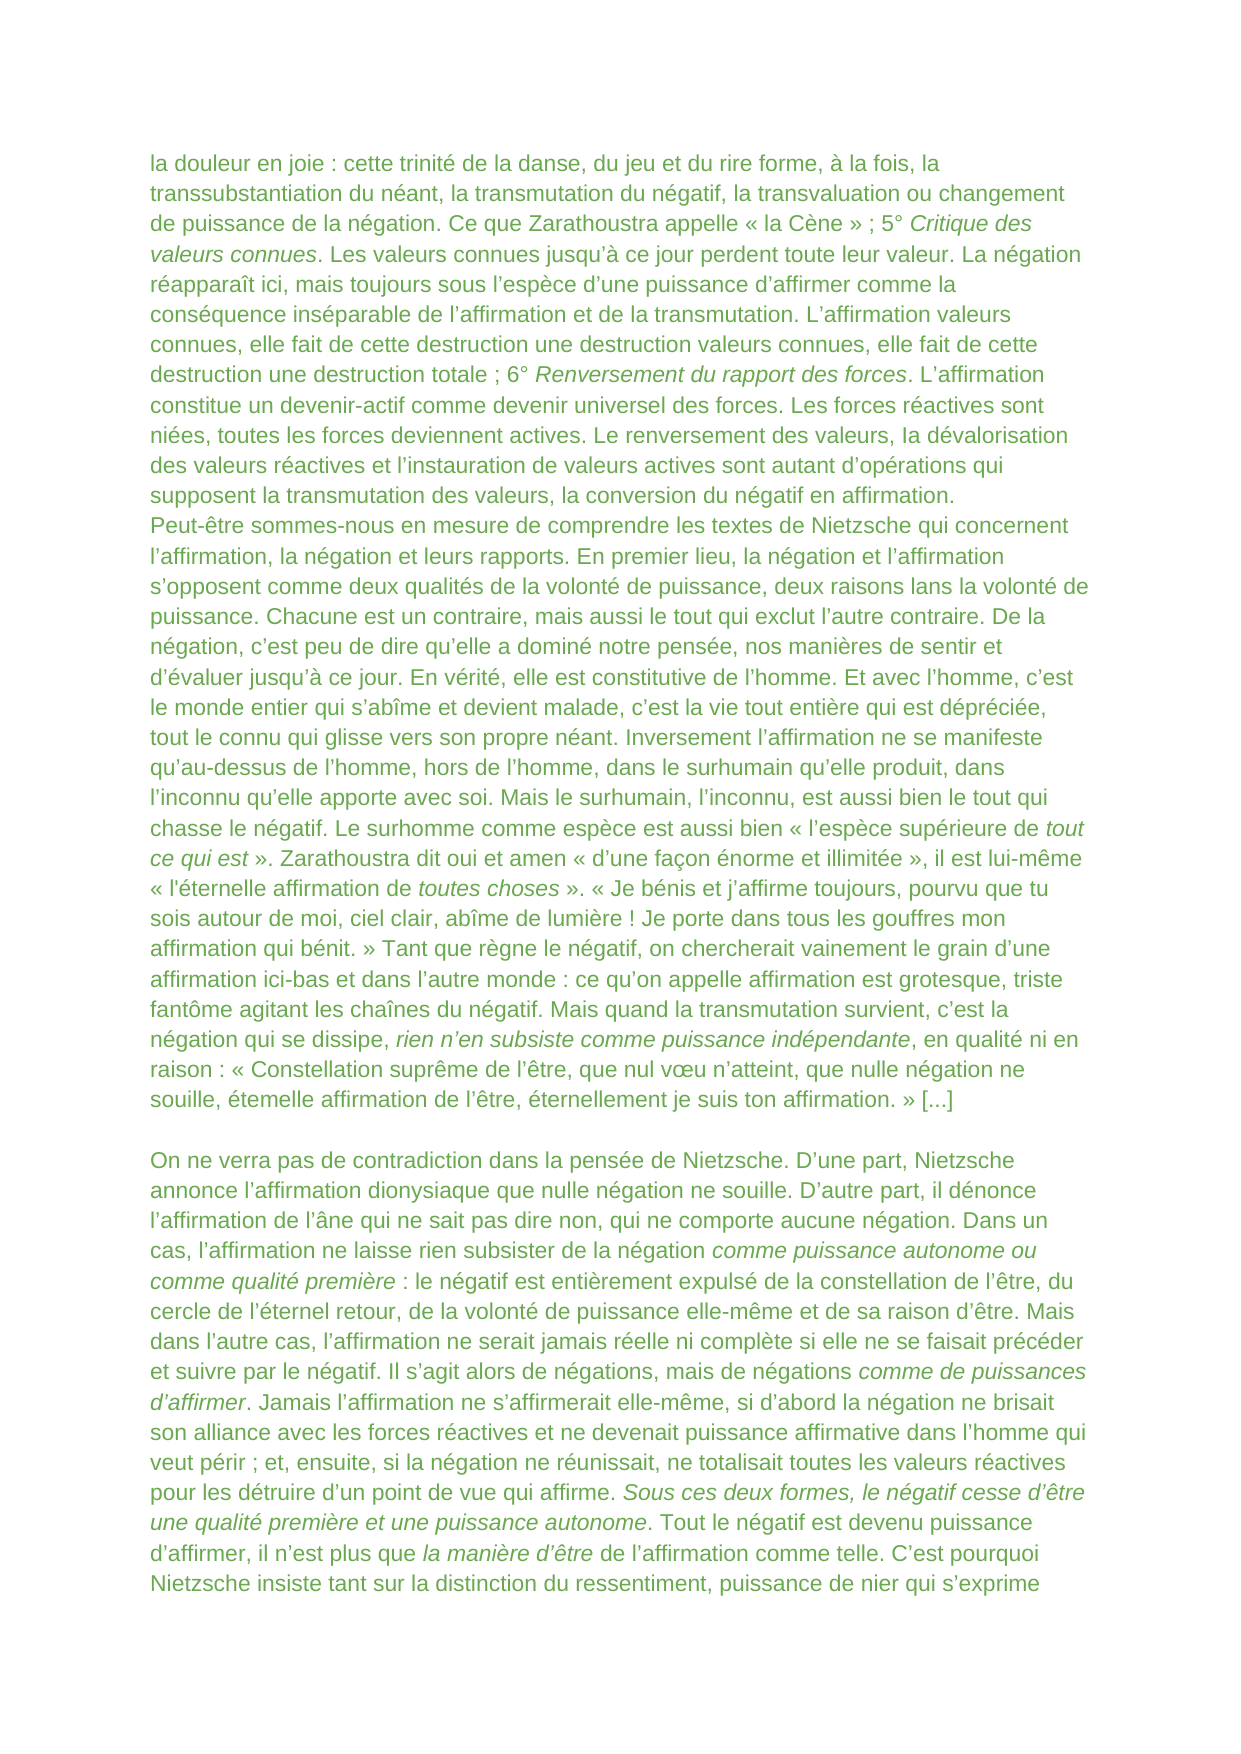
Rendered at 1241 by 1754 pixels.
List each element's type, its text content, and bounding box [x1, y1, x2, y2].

text Peut-être sommes-nous en mesure de comprendre les textes de Nietzsche qui concernent l’affirmation, la négation et leurs rapports. En premier lieu, la négation et l’affirmation s’opposent comme deux qualités de la volonté de puissance, deux raisons lans la volonté de puissance. Chacune est un contraire, mais aussi le tout qui exclut l’autre contraire. De la négation, c’est peu de dire qu’elle a dominé notre pensée, nos manières de sentir et d’évaluer jusqu’à ce jour. En vérité, elle est constitutive de l’homme. Et avec l’homme, c’est le monde entier qui s’abîme et devient malade, c’est la vie tout entière qui est dépréciée, tout le connu qui glisse vers son propre néant. Inversement l’affirmation ne se manifeste qu’au-dessus de l’homme, hors de l’homme, dans le surhumain qu’elle produit, dans l’inconnu qu’elle apporte avec soi. Mais le surhumain, l’inconnu, est aussi bien le tout qui chasse le négatif. Le surhomme comme espèce est aussi bien « l’espèce supérieure de tout ce qui est ». Zarathoustra dit oui et amen « d’une façon énorme et illimitée », il est lui-même « l'éternelle affirmation de toutes choses ». « Je bénis et j’affirme toujours, pourvu que tu sois autour de moi, ciel clair, abîme de lumière ! Je porte dans tous les gouffres mon affirmation qui bénit. » Tant que règne le négatif, on chercherait vainement le grain d’une affirmation ici-bas et dans l’autre monde : ce qu’on appelle affirmation est grotesque, triste fantôme agitant les chaînes du négatif. Mais quand la transmutation survient, c’est la négation qui se dissipe, rien n’en subsiste comme puissance indépendante, en qualité ni en raison : « Constellation suprême de l’être, que nul vœu n’atteint, que nulle négation ne souille, étemelle affirmation de l’être, éternellement je suis ton affirmation. » [...] [150, 512, 1090, 1113]
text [150, 1147, 1090, 1596]
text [150, 150, 1090, 509]
